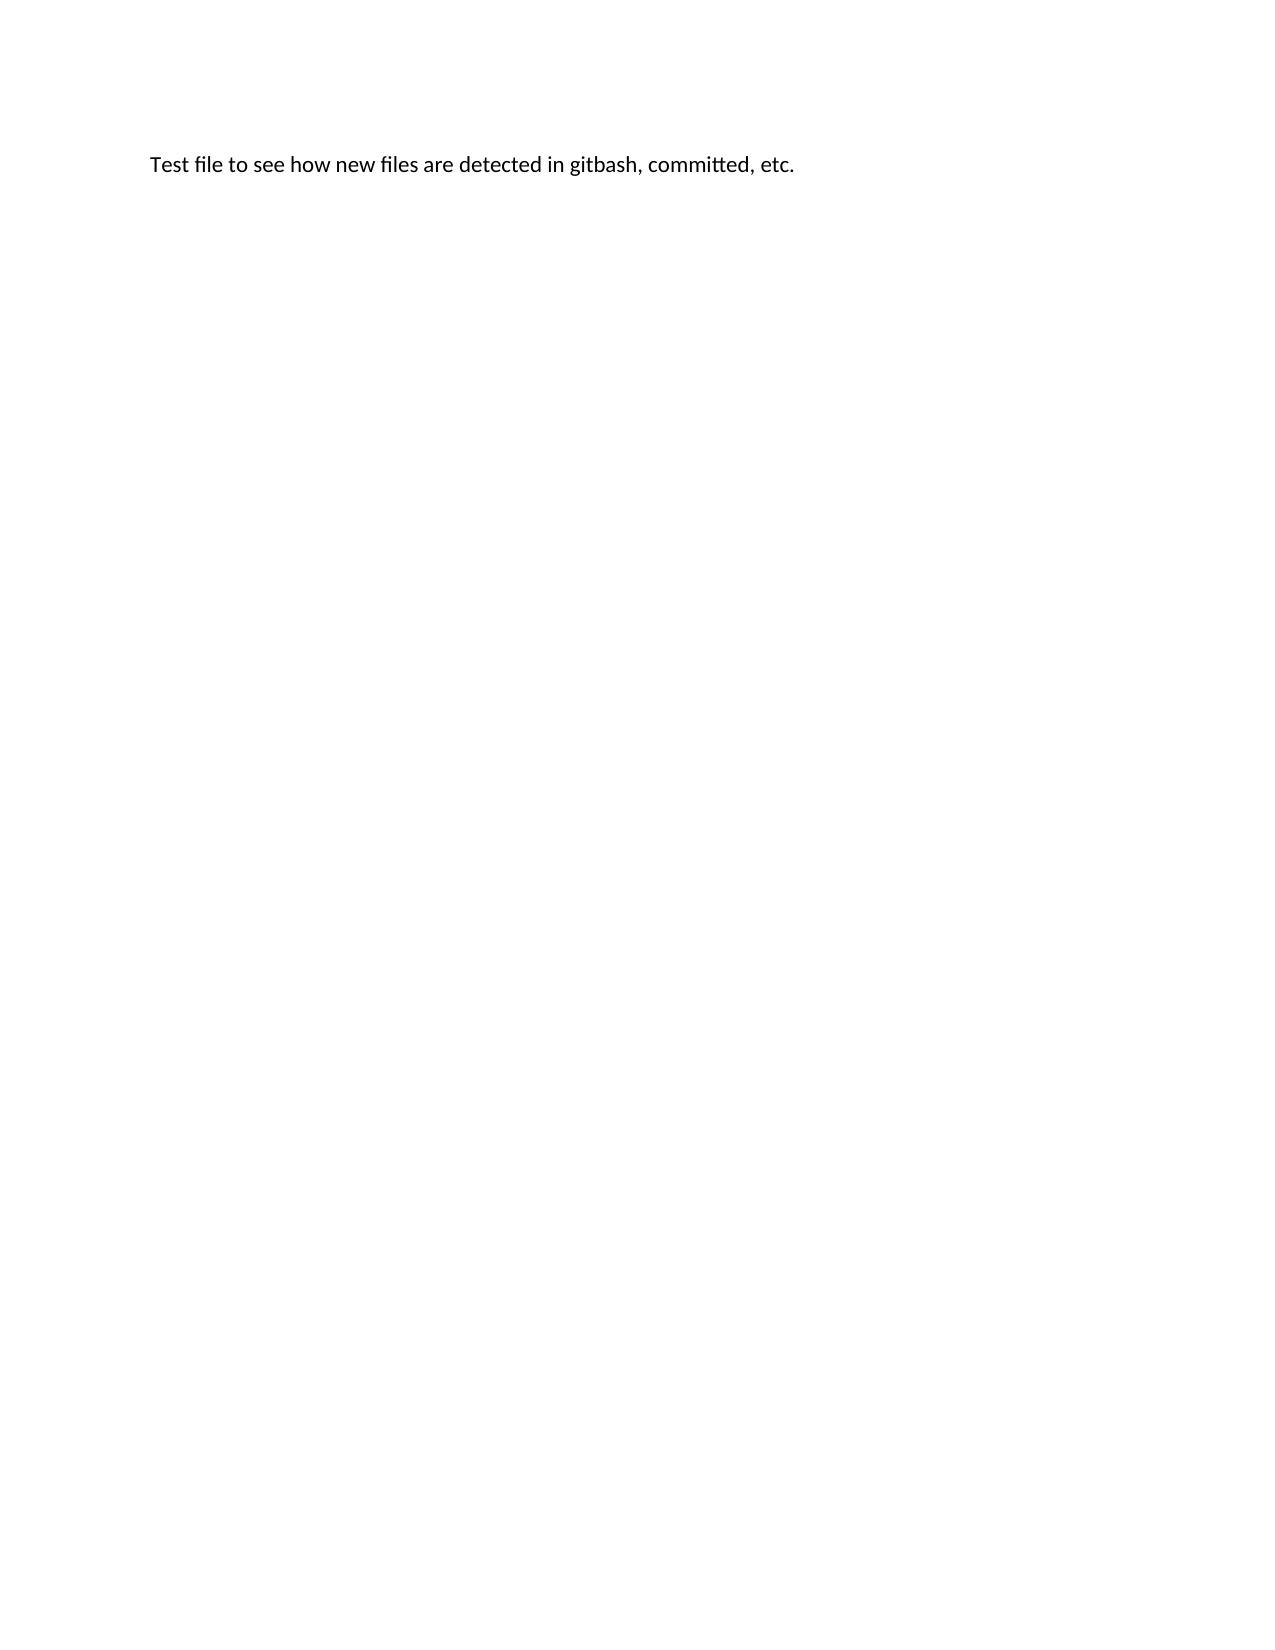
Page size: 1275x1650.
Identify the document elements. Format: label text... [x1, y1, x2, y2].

text Test file to see how new files are detected in gitbash, committed, etc. [150, 150, 1125, 178]
